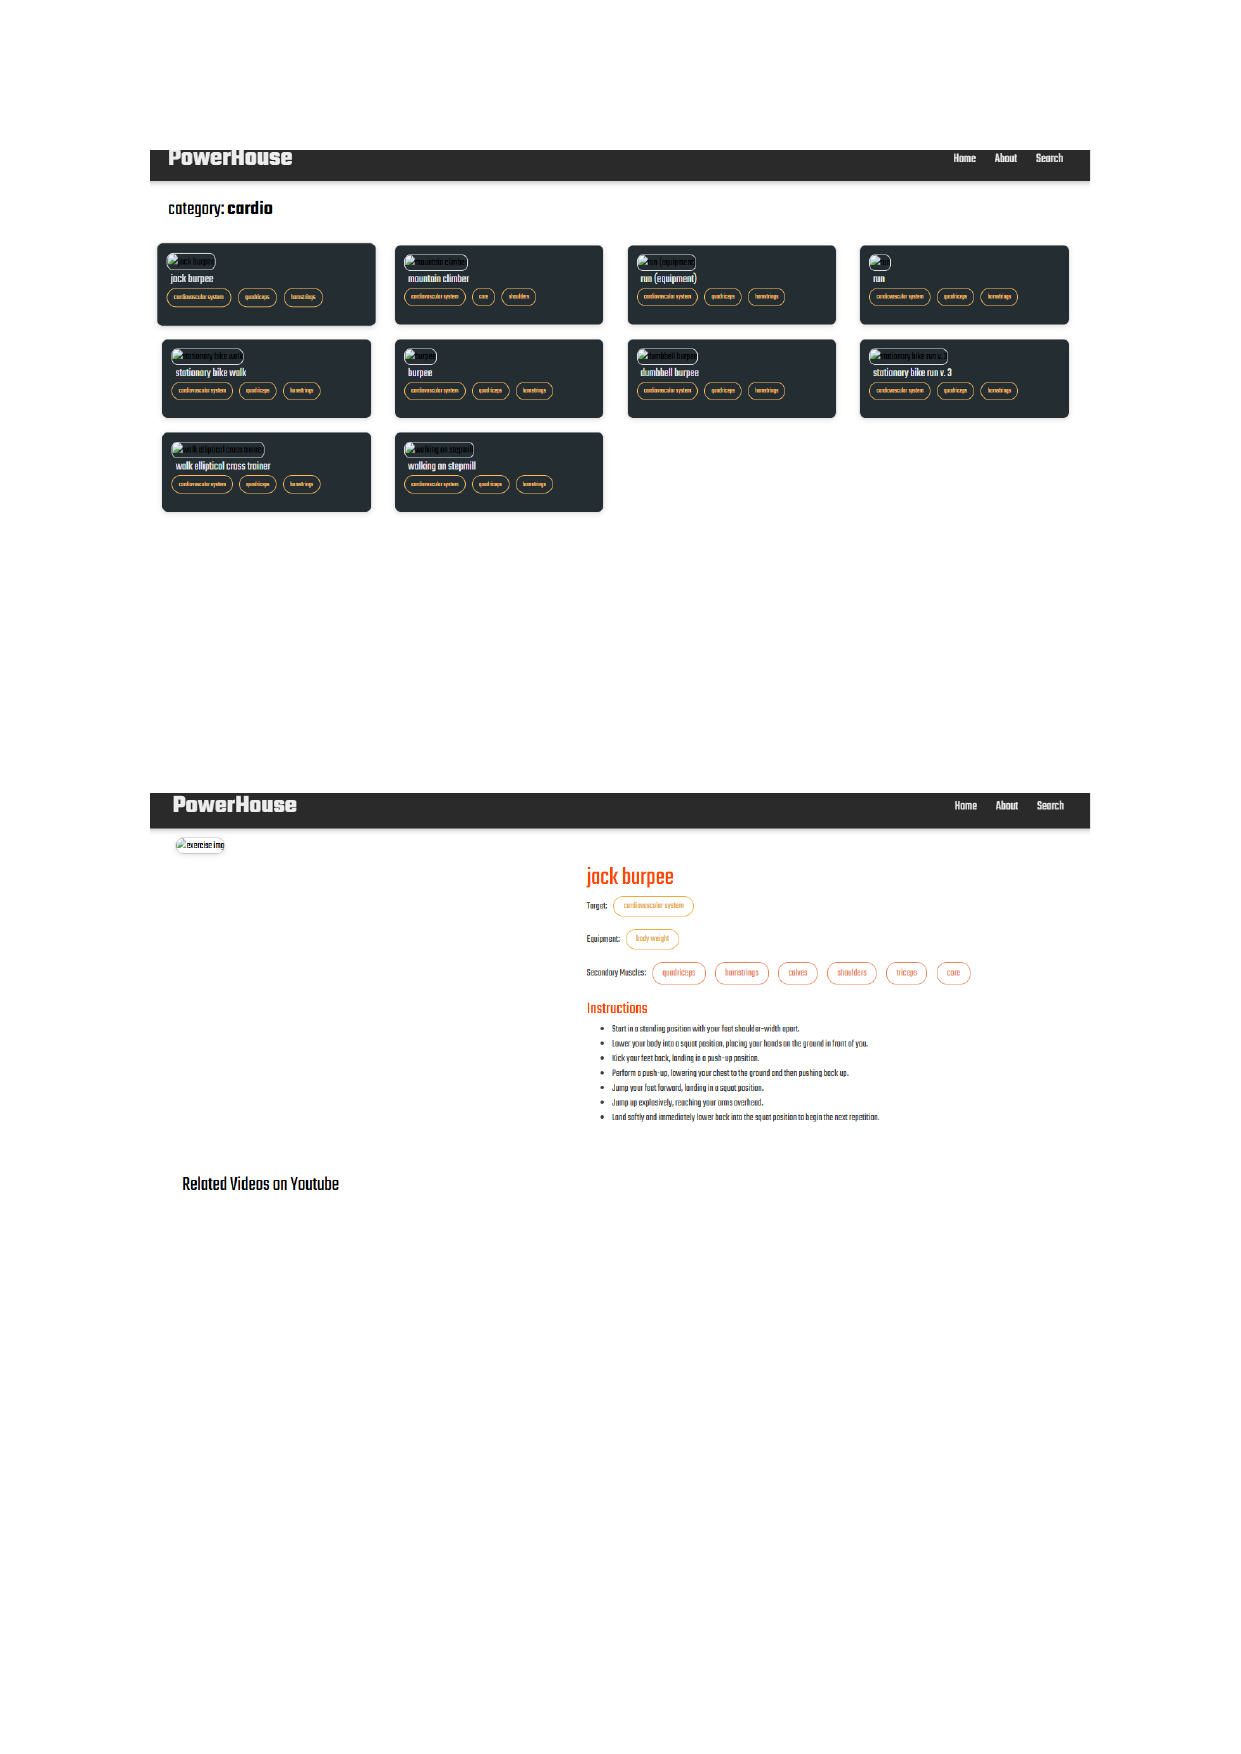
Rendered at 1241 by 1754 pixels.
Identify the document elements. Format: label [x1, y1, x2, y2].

picture [150, 150, 1091, 587]
picture [150, 793, 1091, 1233]
